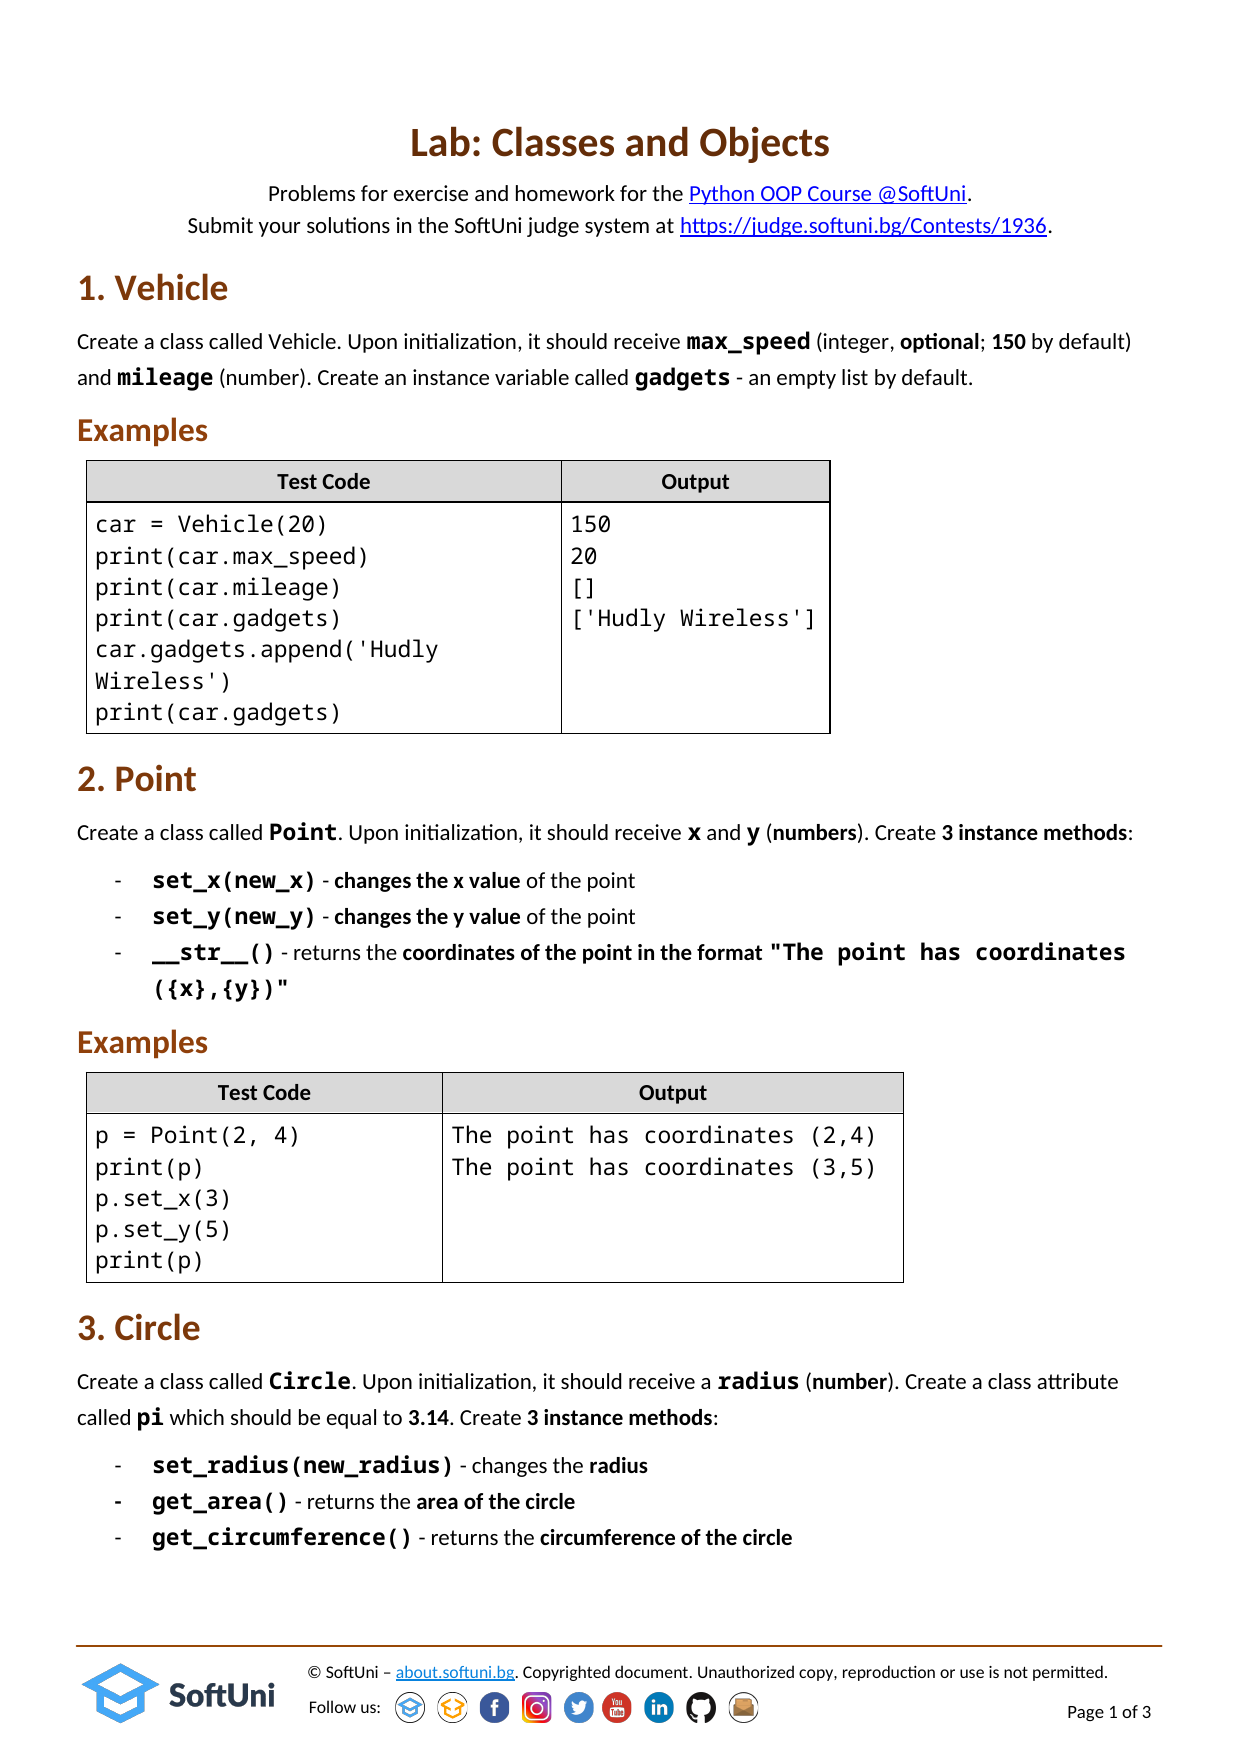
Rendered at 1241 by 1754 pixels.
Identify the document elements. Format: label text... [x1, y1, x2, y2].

table_cell 150 20 [] ['Hudly Wireless'] [562, 503, 829, 733]
subtitle Examples [77, 1021, 1163, 1061]
picture [658, 1705, 667, 1714]
text Create a class called Point. Upon initialization, it should receive x and y (numbers). Create 3 instance methods: [77, 816, 1163, 847]
text Create a class called Vehicle. Upon initialization, it should receive max_speed (integer, optional; 150 by default) and mileage (number). Create an instance variable called gadgets - an empty list by default. [77, 325, 1163, 392]
table_cell car = Vehicle(20) print(car.max_speed) print(car.mileage) print(car.gadgets) car.gadgets.append('Hudly Wireless') print(car.gadgets) [87, 503, 561, 733]
picture [665, 1692, 674, 1701]
list get_circumference() - returns the circumference of the circle [114, 1521, 1163, 1552]
table_header Test Code [87, 1073, 442, 1112]
list set_x(new_x) - changes the x value of the point [114, 864, 1163, 896]
text Submit your solutions in the SoftUni judge system at https://judge.softuni.bg/Contests/1936. [77, 211, 1163, 239]
subtitle Examples [77, 409, 1163, 450]
list set_radius(new_radius) - changes the radius [114, 1449, 1163, 1480]
picture [522, 1692, 552, 1723]
table_header Output [443, 1073, 903, 1112]
picture [437, 1692, 468, 1723]
subtitle Circle [77, 1303, 1163, 1349]
picture [564, 1692, 594, 1723]
subtitle Lab: Classes and Objects [77, 116, 1163, 167]
picture [75, 1658, 281, 1729]
table_header Test Code [87, 461, 561, 501]
picture [395, 1692, 425, 1723]
picture [602, 1692, 632, 1723]
text Create a class called Circle. Upon initialization, it should receive a radius (number). Create a class attribute called pi which should be equal to 3.14. Create 3 instance methods: [77, 1364, 1163, 1432]
text Problems for exercise and homework for the Python OOP Course @SoftUni. [77, 179, 1163, 207]
table_cell p = Point(2, 4) print(p) p.set_x(3) p.set_y(5) print(p) [87, 1114, 442, 1282]
table_header Output [562, 461, 829, 501]
list __str__() - returns the coordinates of the point in the format "The point has coordinates ({x},{y})" [114, 936, 1163, 1003]
picture [644, 1714, 653, 1723]
picture [479, 1692, 510, 1723]
list get_area() - returns the area of the circle [114, 1485, 1163, 1516]
picture [686, 1692, 716, 1723]
picture [728, 1692, 759, 1723]
list set_y(new_y) - changes the y value of the point [114, 900, 1163, 932]
table_cell The point has coordinates (2,4) The point has coordinates (3,5) [443, 1114, 903, 1282]
subtitle Vehicle [77, 264, 1163, 310]
picture [665, 1714, 674, 1723]
subtitle Point [77, 755, 1163, 801]
picture [644, 1692, 653, 1701]
